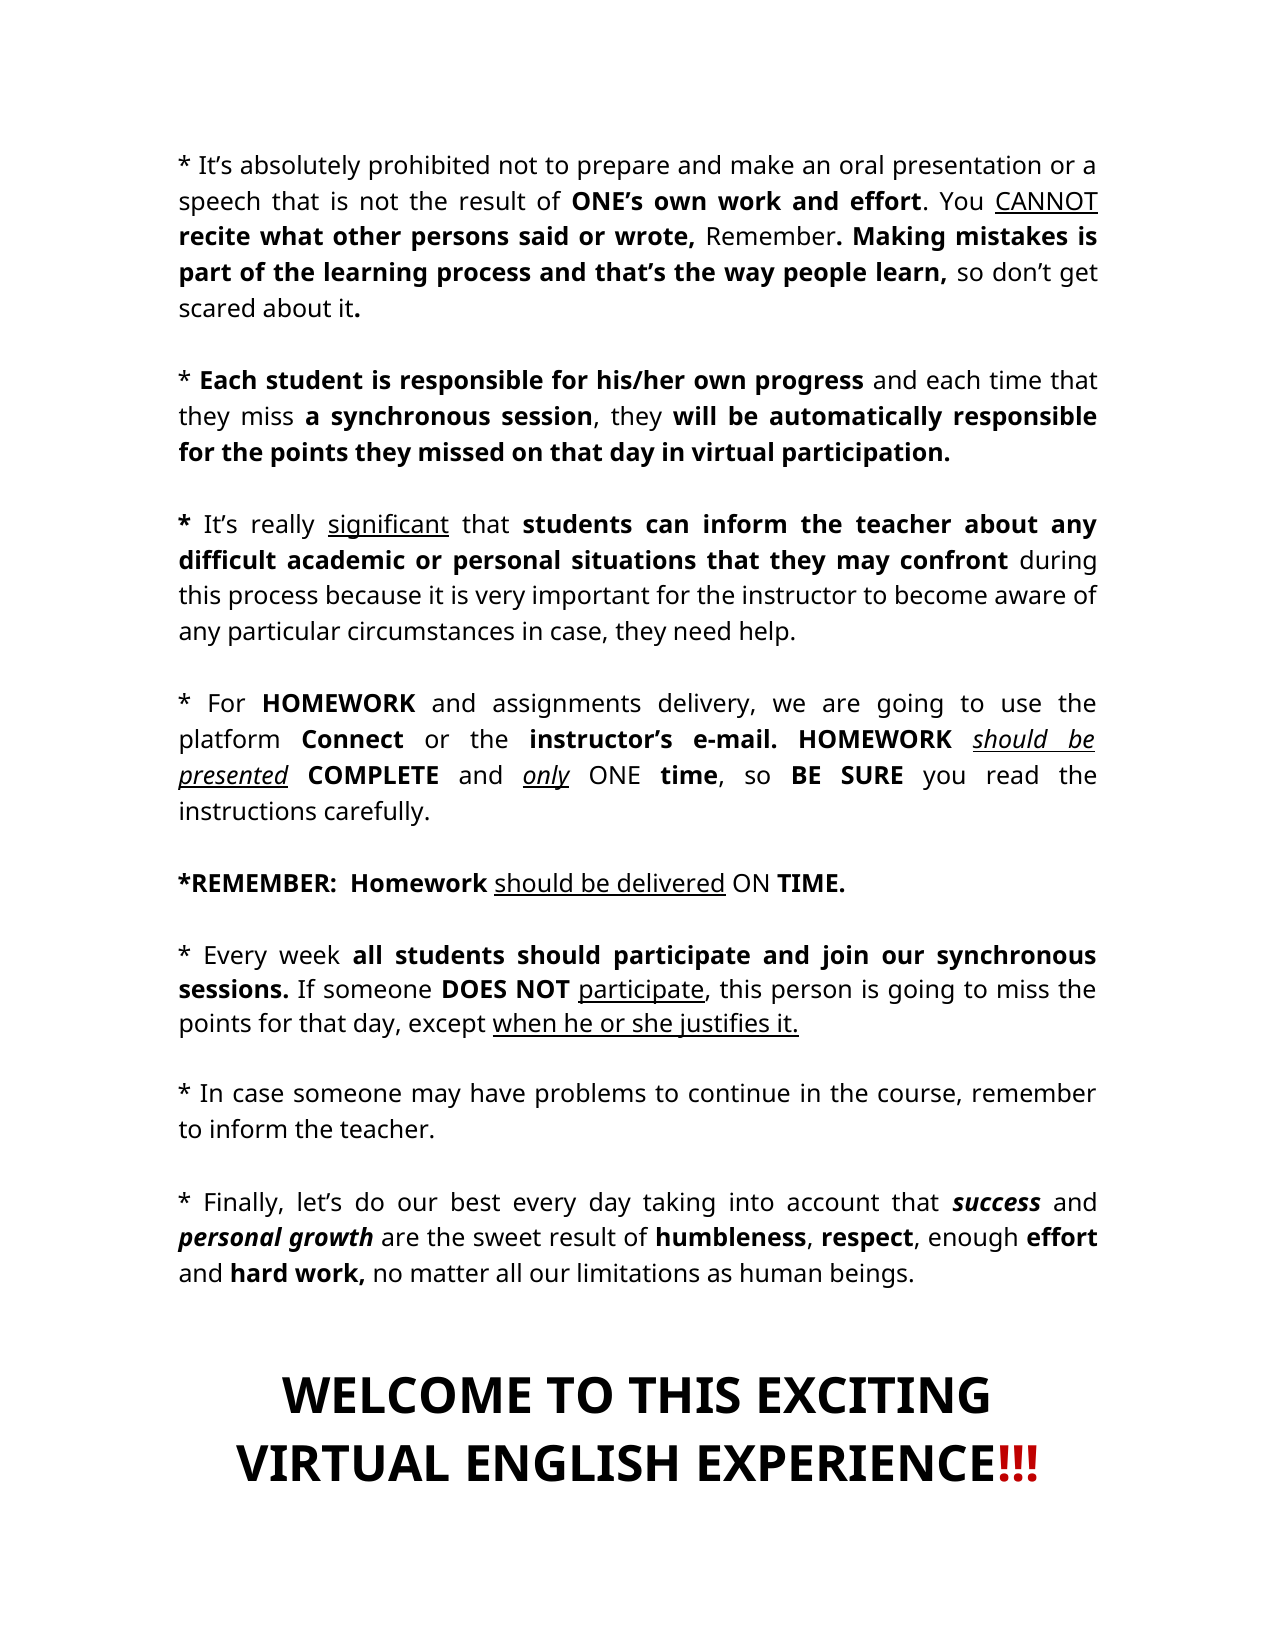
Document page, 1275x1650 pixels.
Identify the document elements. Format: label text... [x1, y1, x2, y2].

text * In case someone may have problems to continue in the course, remember to inform the teacher. [177, 1076, 1098, 1146]
text WELCOME TO THIS EXCITING VIRTUAL ENGLISH EXPERIENCE!!! [177, 1360, 1098, 1496]
text *REMEMBER: Homework should be delivered ON TIME. [177, 866, 1098, 899]
text * Finally, let’s do our best every day taking into account that success and personal growth are the sweet result of humbleness, respect, enough effort and hard work, no matter all our limitations as human beings. [177, 1184, 1098, 1290]
text * For HOMEWORK and assignments delivery, we are going to use the platform Connect or the instructor’s e-mail. HOMEWORK should be presented COMPLETE and only ONE time, so BE SURE you read the instructions carefully. [177, 686, 1098, 827]
text * It’s really significant that students can inform the teacher about any difficult academic or personal situations that they may confront during this process because it is very important for the instructor to become aware of any particular circumstances in case, they need help. [177, 507, 1098, 648]
text * Each student is responsible for his/her own progress and each time that they miss a synchronous session, they will be automatically responsible for the points they missed on that day in virtual participation. [177, 363, 1098, 468]
text * It’s absolutely prohibited not to prepare and make an oral presentation or a speech that is not the result of ONE’s own work and effort. You CANNOT recite what other persons said or wrote, Remember. Making mistakes is part of the learning process and that’s the way people learn, so don’t get scared about it. [177, 148, 1098, 324]
text * Every week all students should participate and join our synchronous sessions. If someone DOES NOT participate, this person is going to miss the points for that day, except when he or she justifies it. [177, 938, 1098, 1040]
